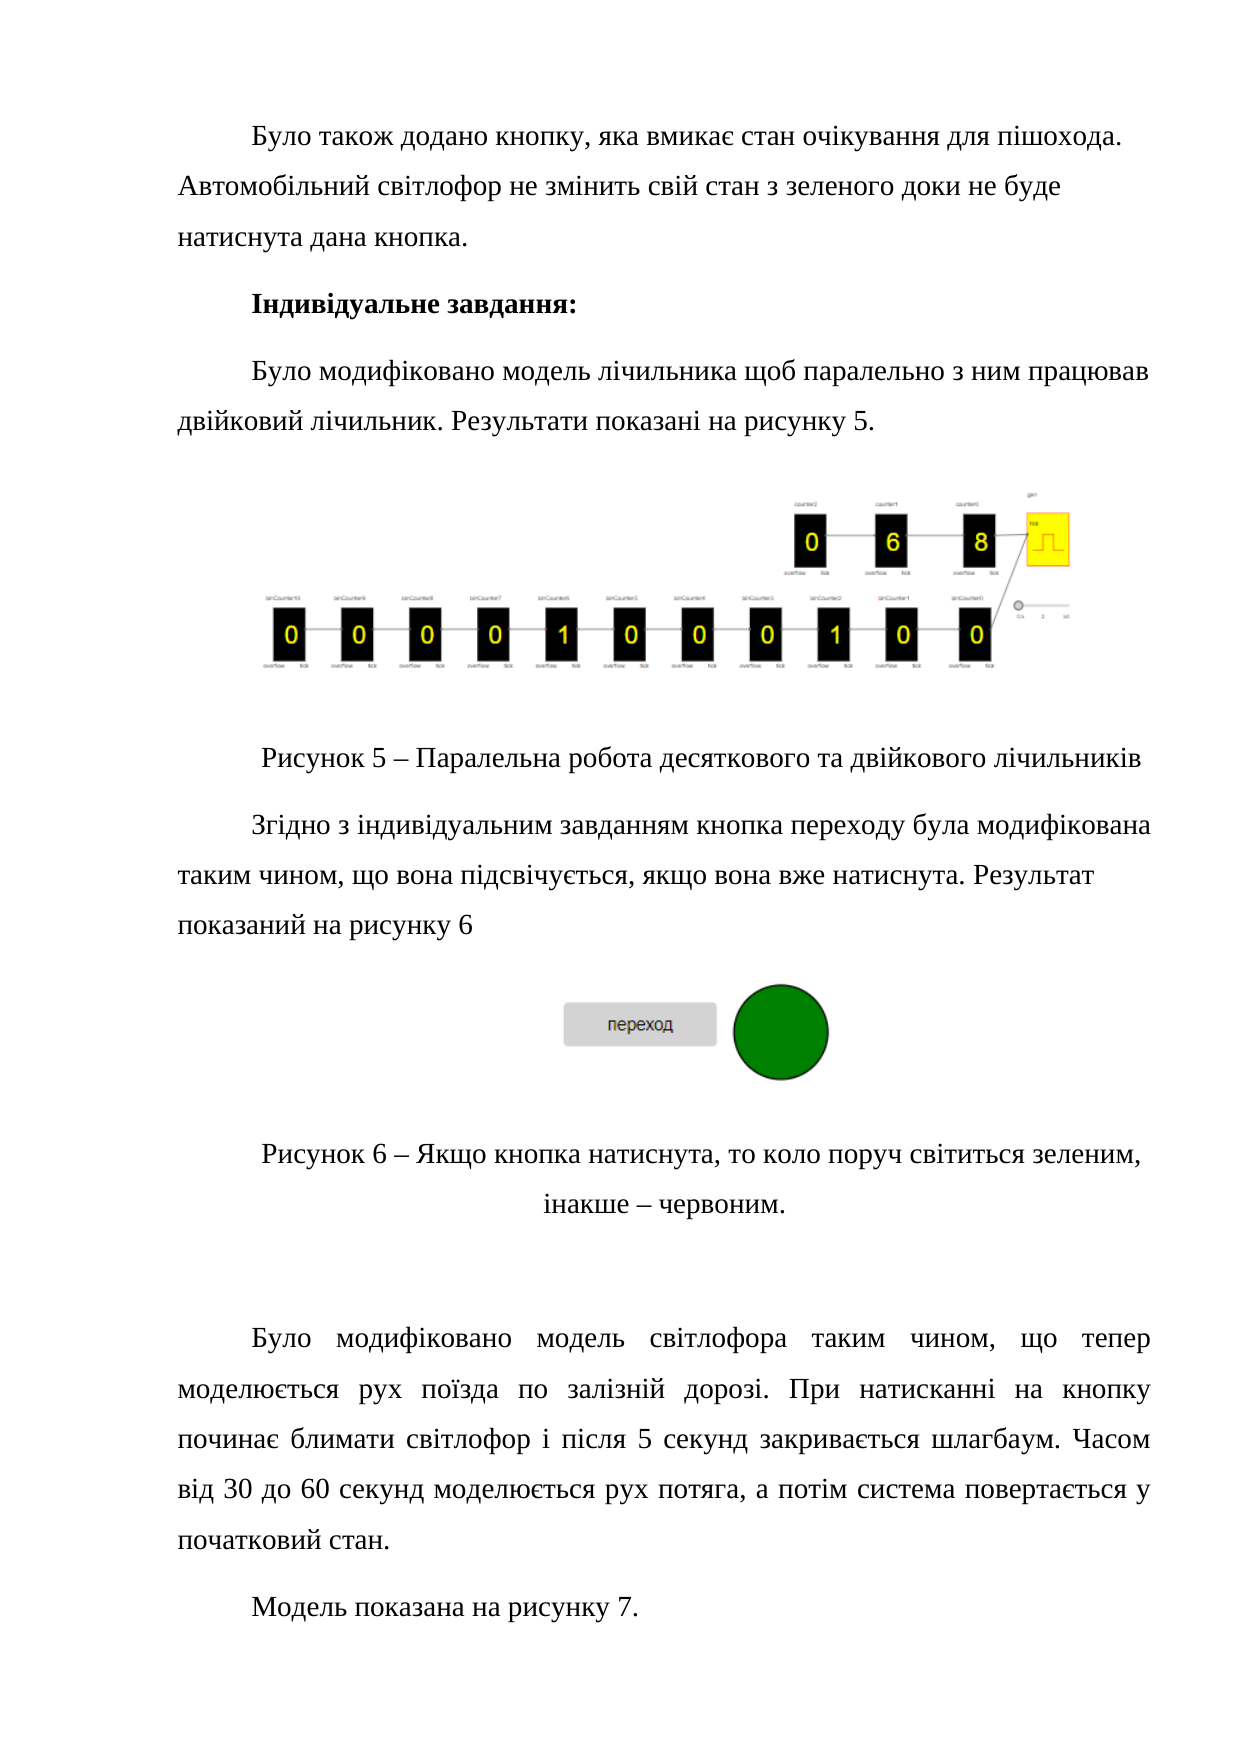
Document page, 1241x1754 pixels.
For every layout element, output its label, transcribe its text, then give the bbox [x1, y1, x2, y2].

text Згідно з індивідуальним завданням кнопка переходу була модифікована таким чином, що вона підсвічується, якщо вона вже натиснута. Результат показаний на рисунку 6 [177, 807, 1152, 941]
text Рисунок 6 – Якщо кнопка натиснута, то коло поруч світиться зеленим, інакше – червоним. [177, 1136, 1152, 1220]
text Було модифіковано модель світлофора таким чином, що тепер моделюється рух поїзда по залізній дорозі. При натисканні на кнопку починає блимати світлофор і після 5 секунд закривається шлагбаум. Часом від 30 до 60 секунд моделюється рух потяга, а потім система повертається у початковий стан. [177, 1321, 1152, 1555]
text Рисунок 5 – Паралельна робота десяткового та двійкового лічильників [177, 740, 1152, 773]
text Індивідуальне завдання: [177, 286, 1152, 319]
picture [505, 974, 898, 1106]
picture [177, 470, 1152, 710]
text Модель показана на рисунку 7. [177, 1589, 1152, 1622]
text Було також додано кнопку, яка вмикає стан очікування для пішохода. Автомобільний світлофор не змінить свій стан з зеленого доки не буде натиснута дана кнопка. [177, 118, 1152, 252]
text Було модифіковано модель лічильника щоб паралельно з ним працював двійковий лічильник. Результати показані на рисунку 5. [177, 353, 1152, 437]
